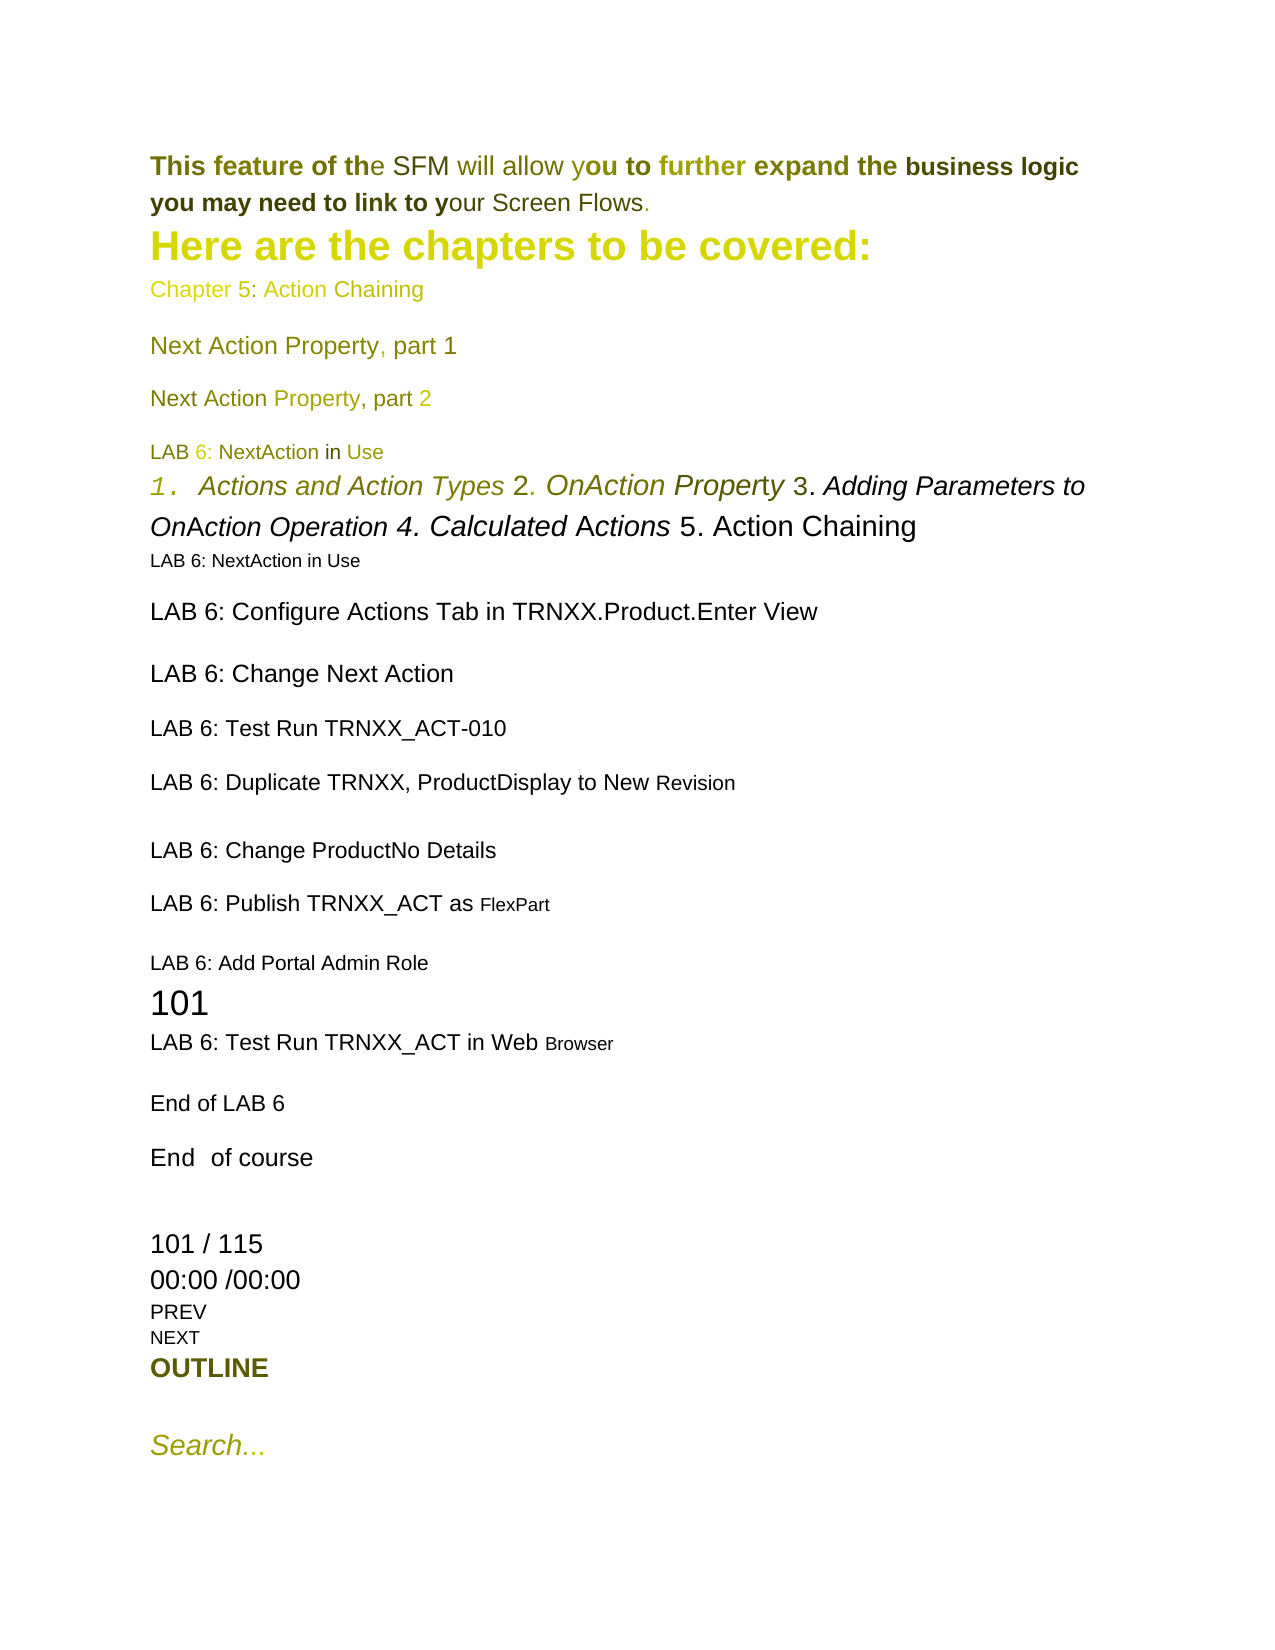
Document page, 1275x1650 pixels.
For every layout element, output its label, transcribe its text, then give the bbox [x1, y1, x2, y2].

text NEXT [150, 1327, 1125, 1349]
text LAB 6: Publish TRNXX_ACT as FlexPart [150, 889, 1125, 916]
text Next Action Property, part 2 [150, 385, 1125, 412]
text LAB 6: NextAction in Use [150, 440, 1125, 464]
text PREV [150, 1300, 1125, 1324]
text Search... [150, 1428, 1125, 1462]
text OUTLINE [150, 1352, 1125, 1383]
text LAB 6: Change Next Action [150, 659, 1125, 687]
text LAB 6: Configure Actions Tab in TRNXX.Product.Enter View [150, 597, 1125, 626]
text LAB 6: Duplicate TRNXX, ProductDisplay to New Revision [150, 769, 1125, 796]
text 00:00 /00:00 [150, 1264, 1125, 1295]
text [150, 150, 1125, 217]
text LAB 6: Test Run TRNXX_ACT-010 [150, 714, 1125, 741]
text 1. Actions and Action Types 2. OnAction Property 3. Adding Parameters to OnAction Operation 4. Calculated Actions 5. Action Chaining [150, 468, 1125, 545]
text LAB 6: NextAction in Use [150, 550, 1125, 572]
text LAB 6: Add Portal Admin Role [150, 951, 1125, 975]
text LAB 6: Change ProductNo Details [150, 837, 1125, 863]
text 101 [150, 982, 1125, 1023]
text Here are the chapters to be covered: [150, 221, 1125, 269]
text 101 / 115 [150, 1228, 1125, 1259]
text Chapter 5: Action Chaining [150, 276, 1125, 302]
text LAB 6: Test Run TRNXX_ACT in Web Browser [150, 1029, 1125, 1055]
text End of LAB 6 [150, 1089, 1125, 1116]
text End of course [150, 1143, 1125, 1174]
text Next Action Property, part 1 [150, 331, 1125, 359]
